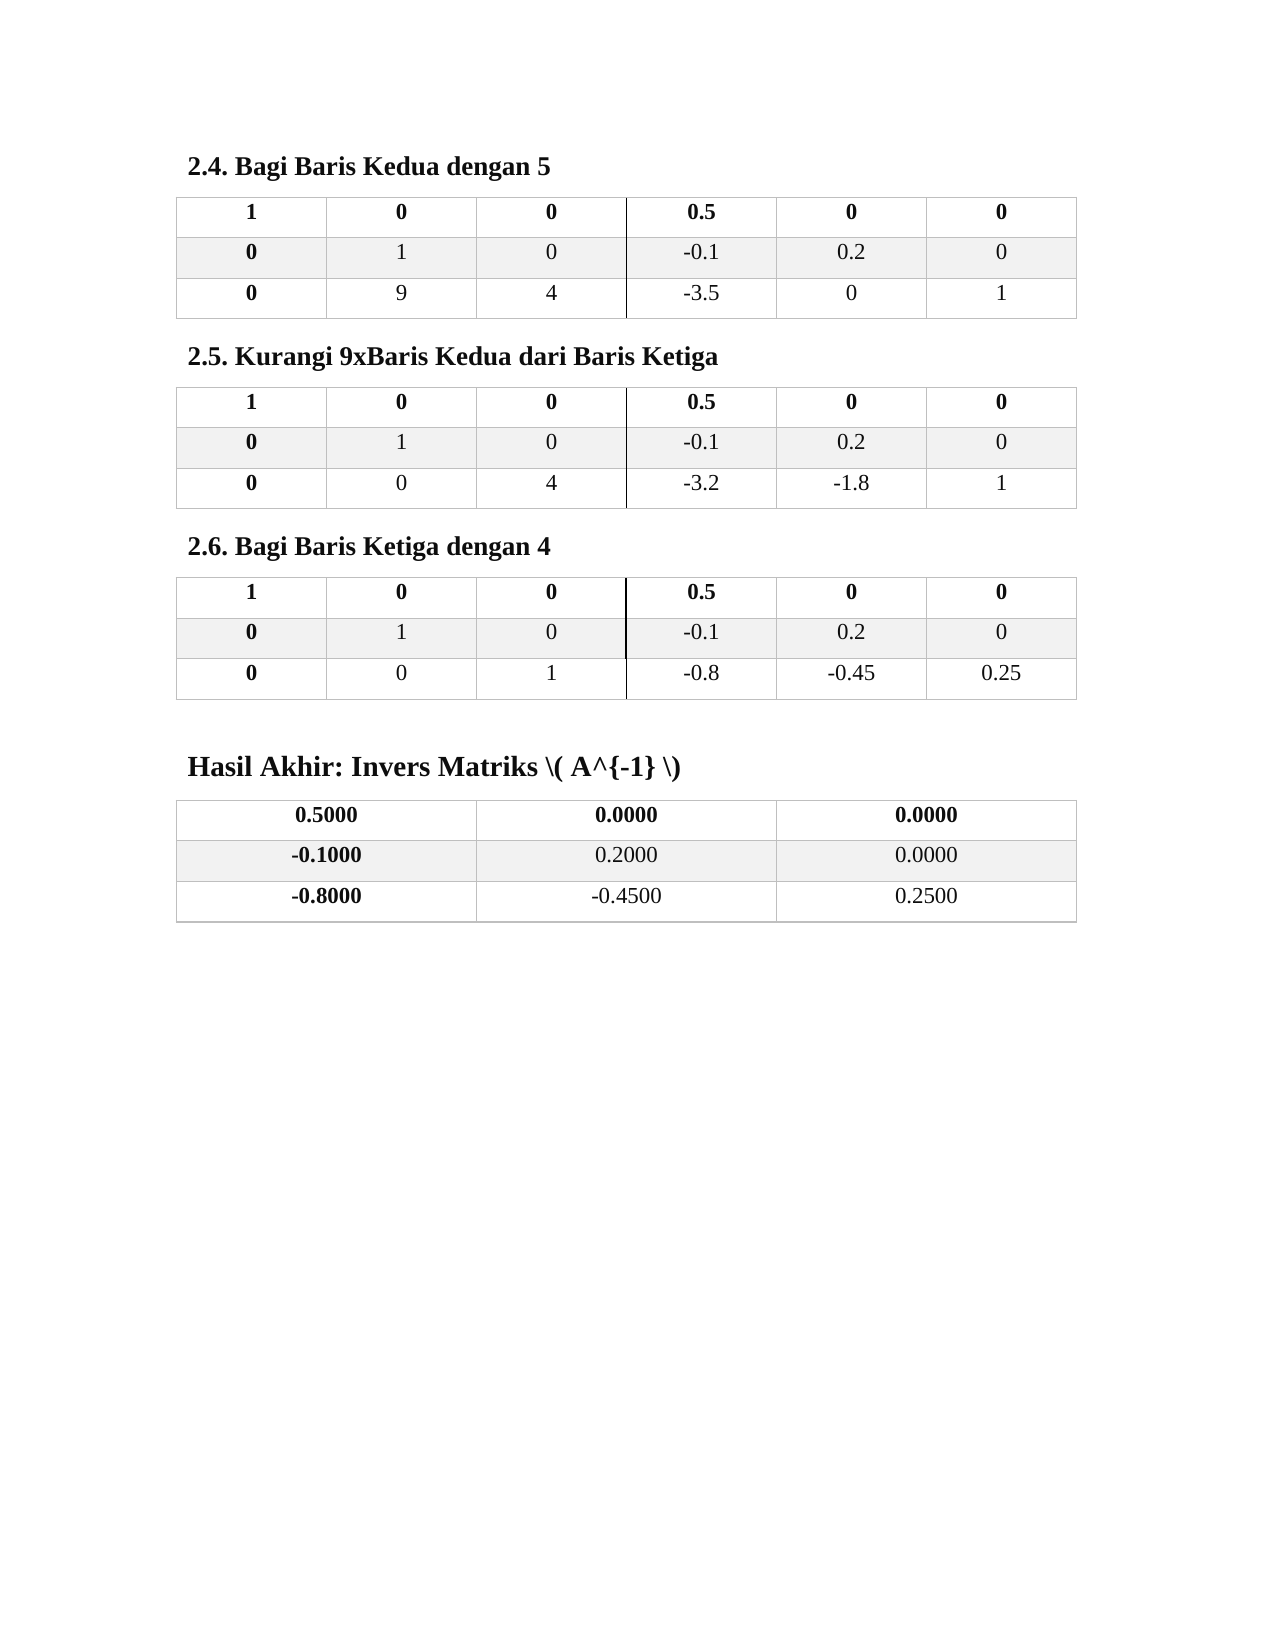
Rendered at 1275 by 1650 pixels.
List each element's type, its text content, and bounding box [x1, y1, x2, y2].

table_cell -0.1 [627, 619, 776, 658]
table_cell 0.2500 [777, 882, 1076, 921]
table_cell 0 [477, 428, 626, 468]
table_header 0 [477, 388, 626, 427]
table_cell 0 [177, 619, 326, 658]
table_cell 0 [927, 238, 1076, 278]
table_header 0.5 [627, 578, 776, 617]
table_header 0 [327, 388, 476, 427]
table_header 0 [327, 198, 476, 237]
table_cell -0.1 [627, 428, 776, 468]
table_cell 1 [327, 619, 476, 658]
table_cell 1 [327, 428, 476, 468]
table_cell -3.2 [627, 469, 776, 508]
table_header 1 [177, 578, 326, 617]
table_header 1 [177, 388, 326, 427]
table_cell -0.1000 [177, 841, 476, 881]
table_header 0 [477, 578, 625, 617]
table_cell 9 [327, 279, 476, 318]
table_header 0 [927, 388, 1076, 427]
table_cell 0 [477, 238, 626, 278]
table_cell 0.2 [777, 619, 926, 658]
table_header 0.0000 [477, 801, 776, 840]
table_cell 0.2 [777, 238, 926, 278]
table_cell 1 [477, 659, 626, 698]
table_cell 4 [477, 469, 626, 508]
table_cell 0 [927, 619, 1076, 658]
table_header 1 [177, 198, 326, 237]
table_cell 0 [327, 659, 476, 698]
table_cell 0.0000 [777, 841, 1076, 881]
table_cell -0.4500 [477, 882, 776, 921]
table_cell 0 [177, 238, 326, 278]
table_cell -1.8 [777, 469, 926, 508]
table_header 0.5 [627, 198, 776, 237]
table_header 0 [777, 578, 926, 617]
table_header 0 [927, 578, 1076, 617]
table_cell 0 [327, 469, 476, 508]
table_cell 4 [477, 279, 626, 318]
table_cell 0 [777, 279, 926, 318]
table_cell -0.1 [627, 238, 776, 278]
table_cell 0.25 [927, 659, 1076, 698]
table_cell -0.8000 [177, 882, 476, 921]
table_header 0 [777, 198, 926, 237]
table_cell 0 [477, 619, 625, 658]
table_cell 1 [927, 469, 1076, 508]
table_cell -0.45 [777, 659, 926, 698]
table_cell 0 [177, 428, 326, 468]
table_header 0 [777, 388, 926, 427]
table_cell 0 [177, 279, 326, 318]
table_header 0 [327, 578, 476, 617]
subtitle 2.5. Kurangi 9xBaris Kedua dari Baris Ketiga [187, 340, 1087, 371]
table_header 0.5000 [177, 801, 476, 840]
table_cell 0 [177, 659, 326, 698]
table_cell 1 [327, 238, 476, 278]
subtitle 2.6. Bagi Baris Ketiga dengan 4 [187, 530, 1087, 561]
table_cell -0.8 [627, 659, 776, 698]
table_header 0 [477, 198, 626, 237]
table_cell 0.2000 [477, 841, 776, 881]
table_cell 0.2 [777, 428, 926, 468]
subtitle 2.4. Bagi Baris Kedua dengan 5 [187, 150, 1087, 181]
table_cell 0 [177, 469, 326, 508]
table_cell 0 [927, 428, 1076, 468]
table_header 0.5 [627, 388, 776, 427]
table_header 0.0000 [777, 801, 1076, 840]
subtitle Hasil Akhir: Invers Matriks \( A^{-1} \) [187, 749, 1087, 783]
table_header 0 [927, 198, 1076, 237]
table_cell -3.5 [627, 279, 776, 318]
table_cell 1 [927, 279, 1076, 318]
